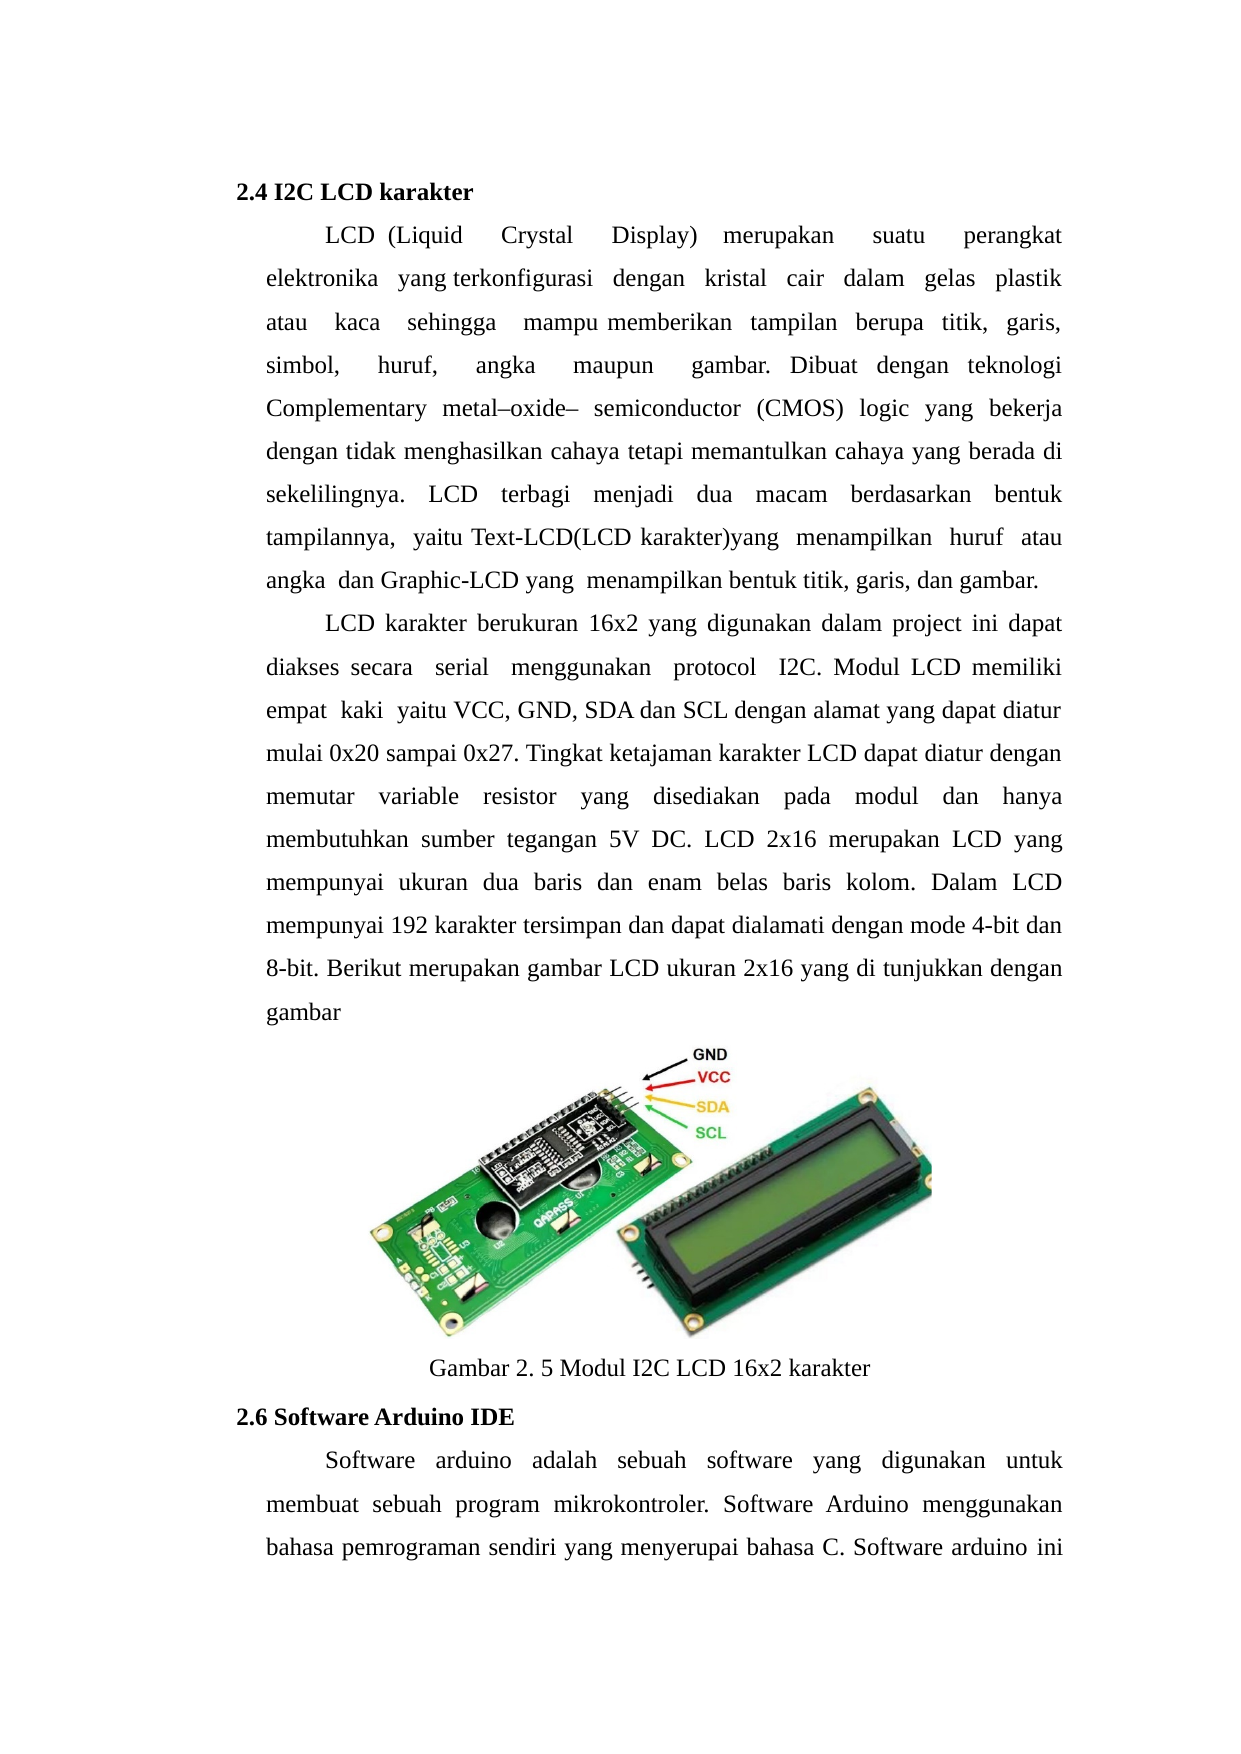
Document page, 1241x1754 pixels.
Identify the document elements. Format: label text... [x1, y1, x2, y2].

subtitle 2.4 I2C LCD karakter [236, 177, 1063, 206]
picture [367, 1039, 932, 1339]
text Gambar 2. 5 Modul I2C LCD 16x2 karakter [236, 1353, 1063, 1382]
subtitle 2.6 Software Arduino IDE [236, 1402, 1063, 1431]
text LCD (Liquid Crystal Display) merupakan suatu perangkat elektronika yang terkonfigurasi dengan kristal cair dalam gelas plastik atau kaca sehingga mampu memberikan tampilan berupa titik, garis, simbol, huruf, angka maupun gambar. Dibuat dengan teknologi Complementary metal–oxide– semiconductor (CMOS) logic yang bekerja dengan tidak menghasilkan cahaya tetapi memantulkan cahaya yang berada di sekelilingnya. LCD terbagi menjadi dua macam berdasarkan bentuk tampilannya, yaitu Text-LCD(LCD karakter)yang menampilkan huruf atau angka dan Graphic-LCD yang menampilkan bentuk titik, garis, dan gambar. [266, 220, 1063, 594]
text LCD karakter berukuran 16x2 yang digunakan dalam project ini dapat diakses secara serial menggunakan protocol I2C. Modul LCD memiliki empat kaki yaitu VCC, GND, SDA dan SCL dengan alamat yang dapat diatur mulai 0x20 sampai 0x27. Tingkat ketajaman karakter LCD dapat diatur dengan memutar variable resistor yang disediakan pada modul dan hanya membutuhkan sumber tegangan 5V DC. LCD 2x16 merupakan LCD yang mempunyai ukuran dua baris dan enam belas baris kolom. Dalam LCD mempunyai 192 karakter tersimpan dan dapat dialamati dengan mode 4-bit dan 8-bit. Berikut merupakan gambar LCD ukuran 2x16 yang di tunjukkan dengan gambar [266, 608, 1063, 1025]
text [266, 1446, 1063, 1561]
